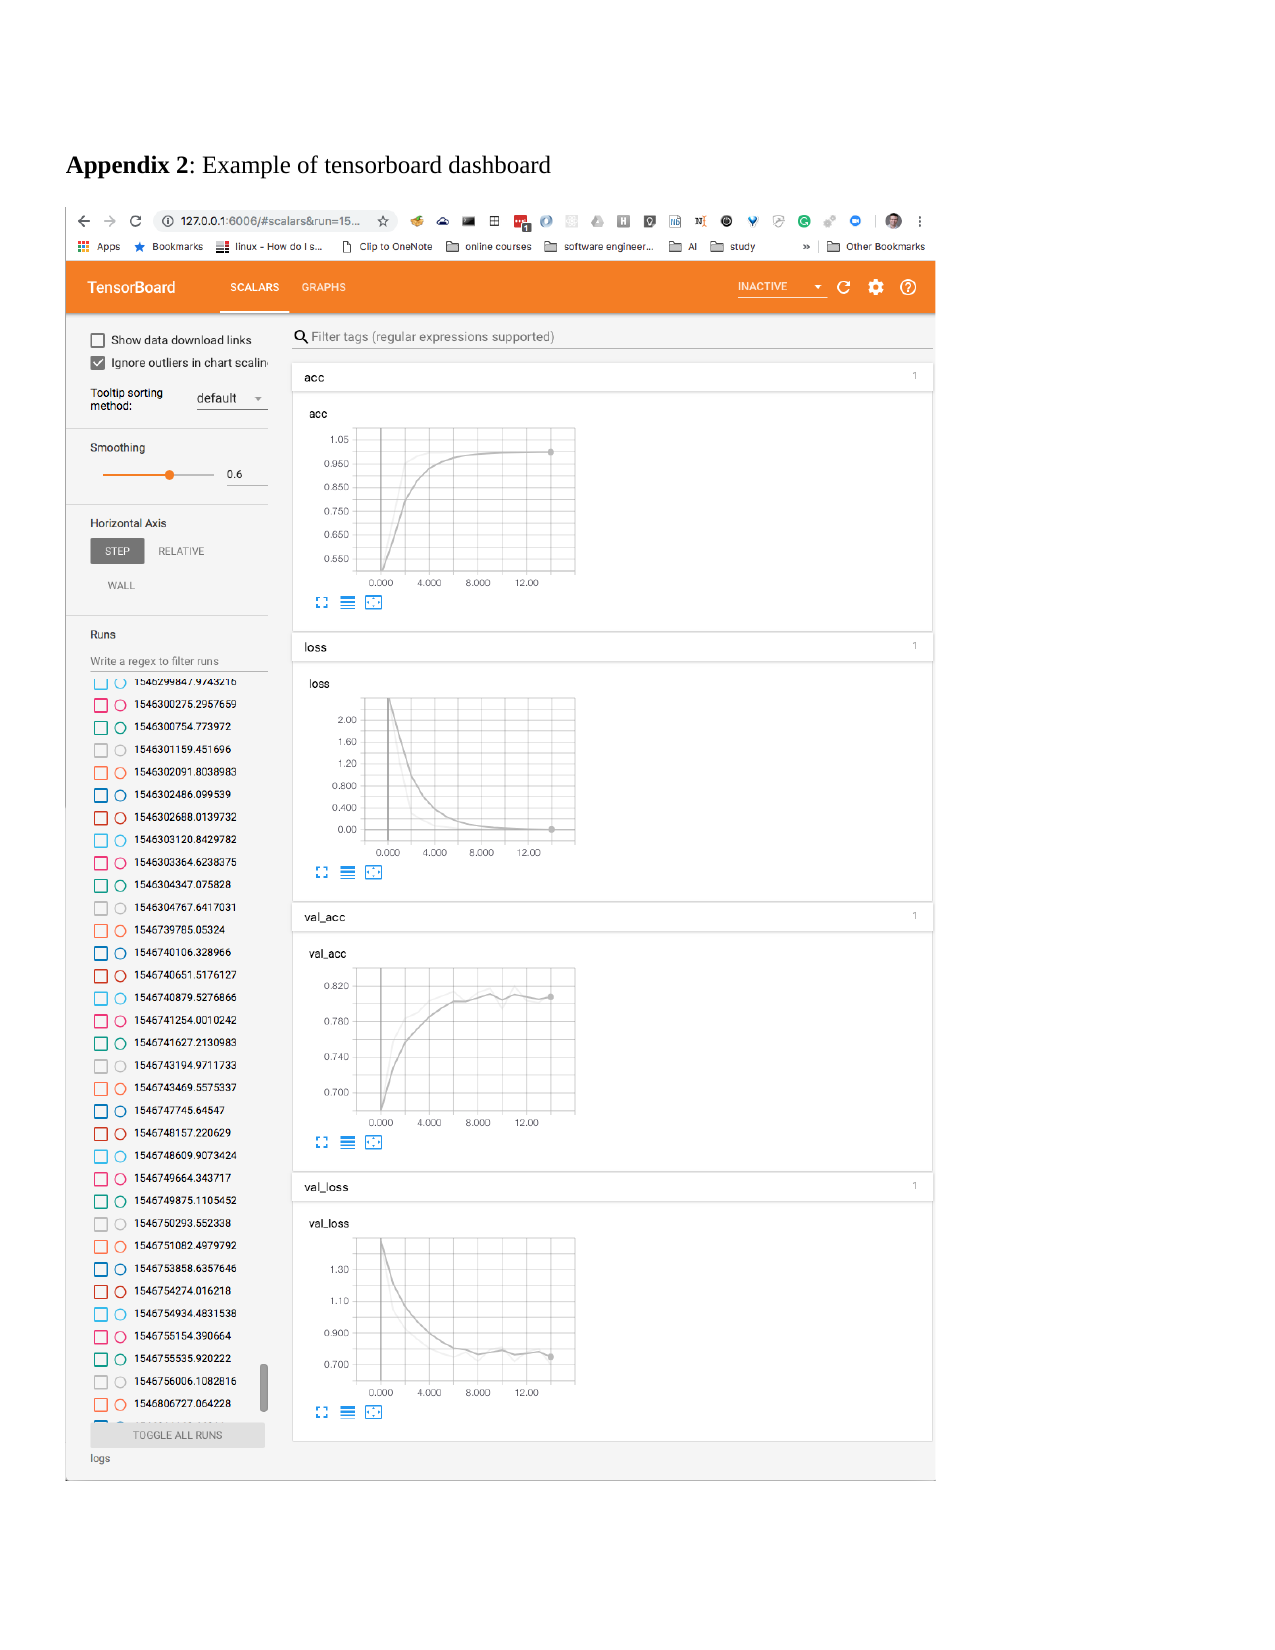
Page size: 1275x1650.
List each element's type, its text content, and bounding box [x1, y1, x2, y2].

text Appendix 2: Example of tensorboard dashboard [66, 150, 1209, 179]
picture [65, 207, 936, 1481]
